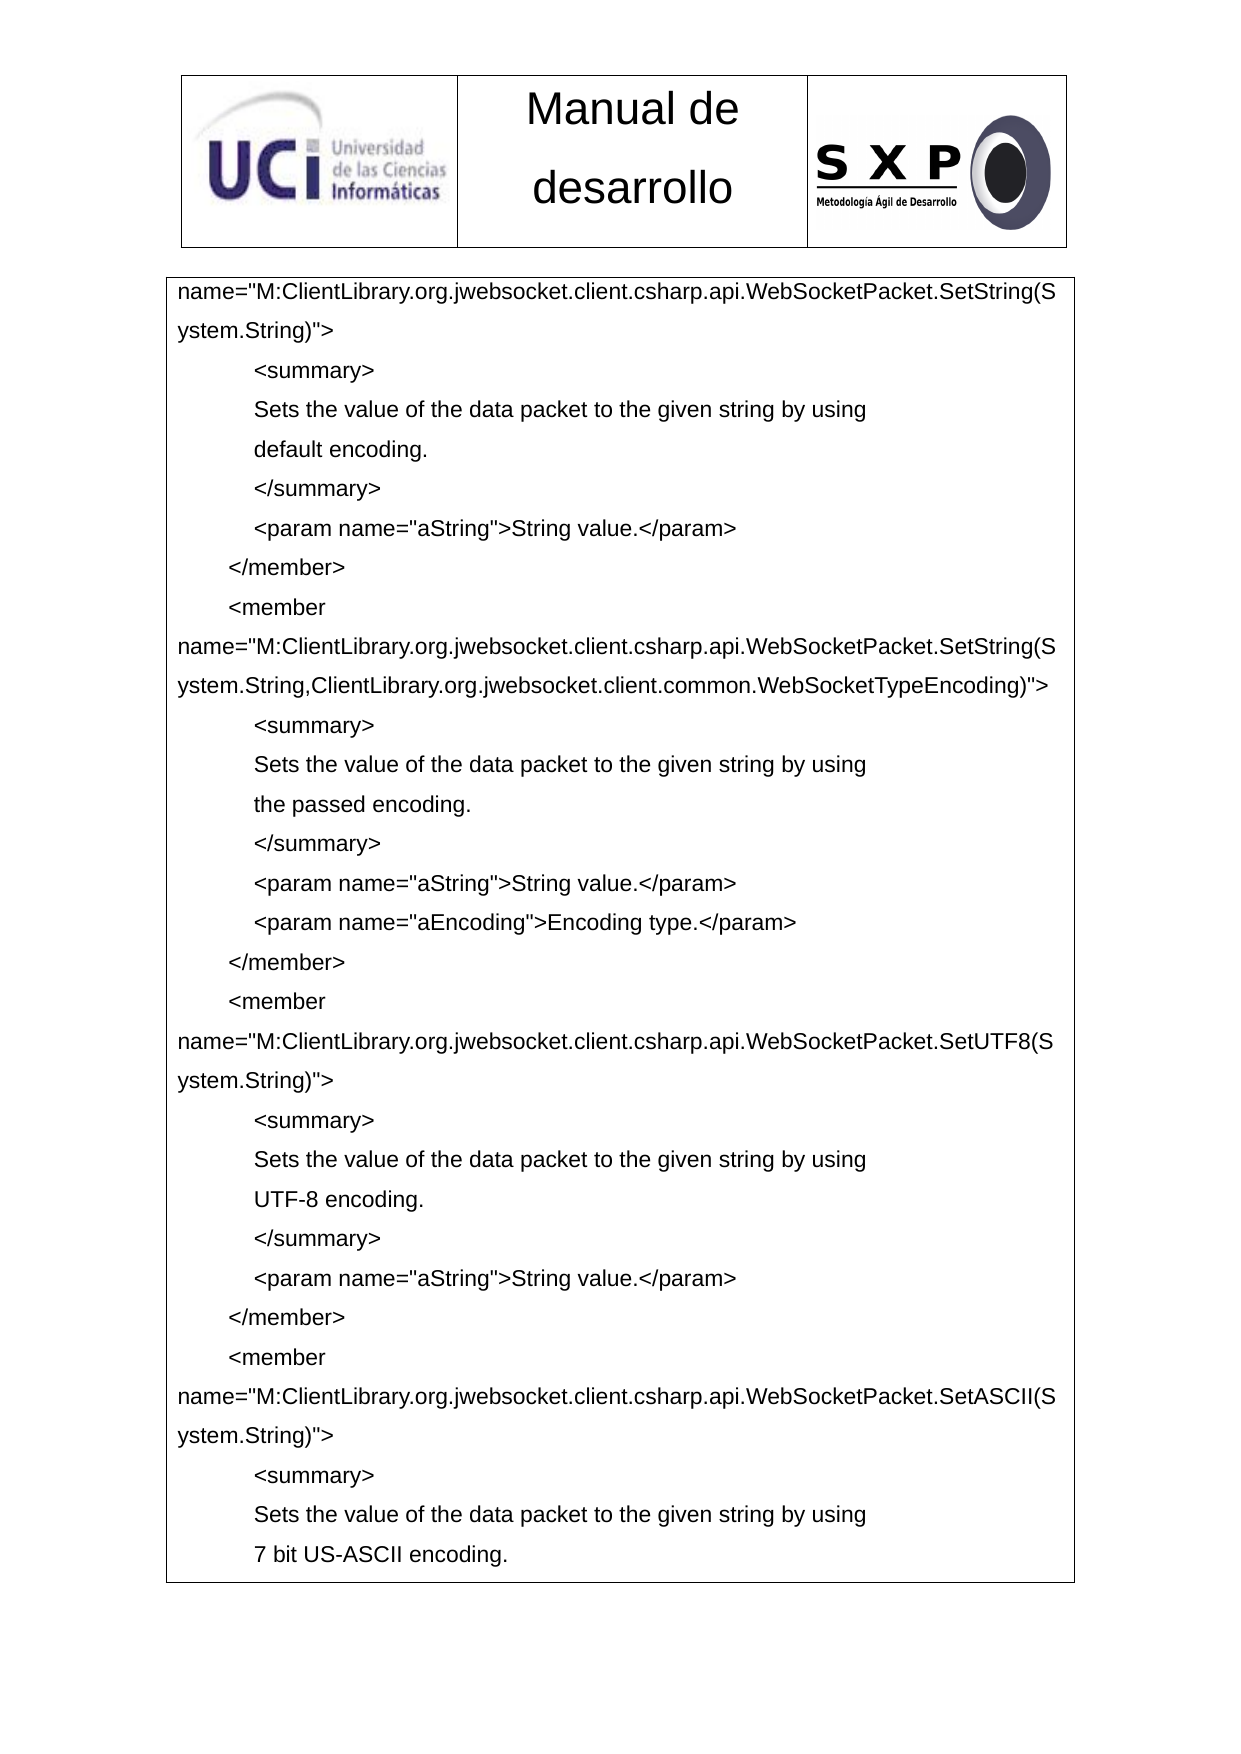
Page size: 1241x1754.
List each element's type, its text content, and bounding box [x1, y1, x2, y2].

picture [816, 115, 1051, 230]
picture [186, 81, 456, 221]
